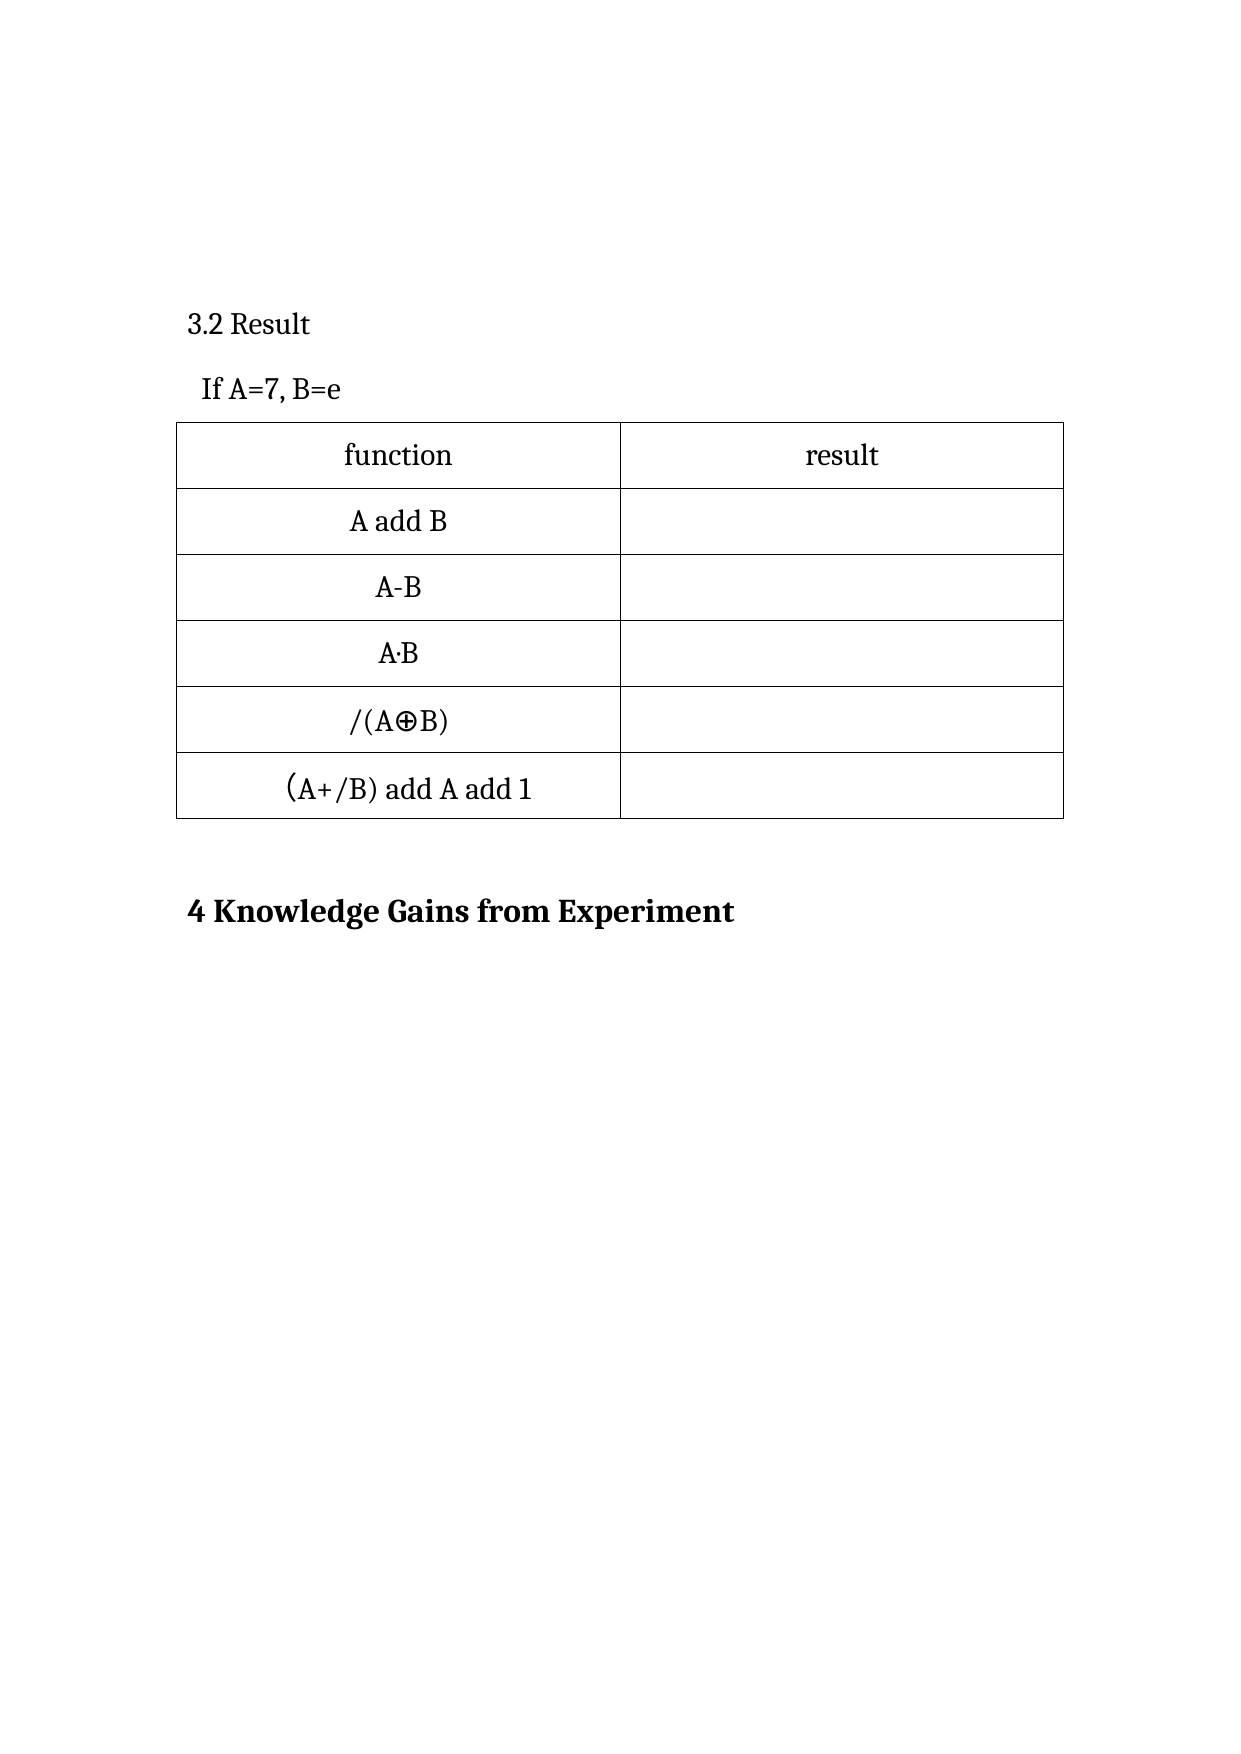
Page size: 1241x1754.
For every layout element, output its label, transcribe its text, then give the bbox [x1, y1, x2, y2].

table_header function [177, 423, 620, 488]
subtitle 4 Knowledge Gains from Experiment [187, 879, 1053, 944]
table_header result [621, 423, 1063, 488]
text If A=7, B=e [187, 357, 1053, 422]
text 3.2 Result [187, 292, 1053, 357]
table_cell [621, 621, 1063, 686]
table_cell A·B [177, 621, 620, 686]
table_cell （A+/B) add A add 1 [177, 753, 620, 818]
table_cell A add B [177, 489, 620, 554]
table_cell /(A⊕B) [177, 687, 620, 752]
table_cell [621, 687, 1063, 752]
table_cell A-B [177, 555, 620, 620]
table_cell [621, 555, 1063, 620]
table_cell [621, 753, 1063, 818]
table_cell [621, 489, 1063, 554]
